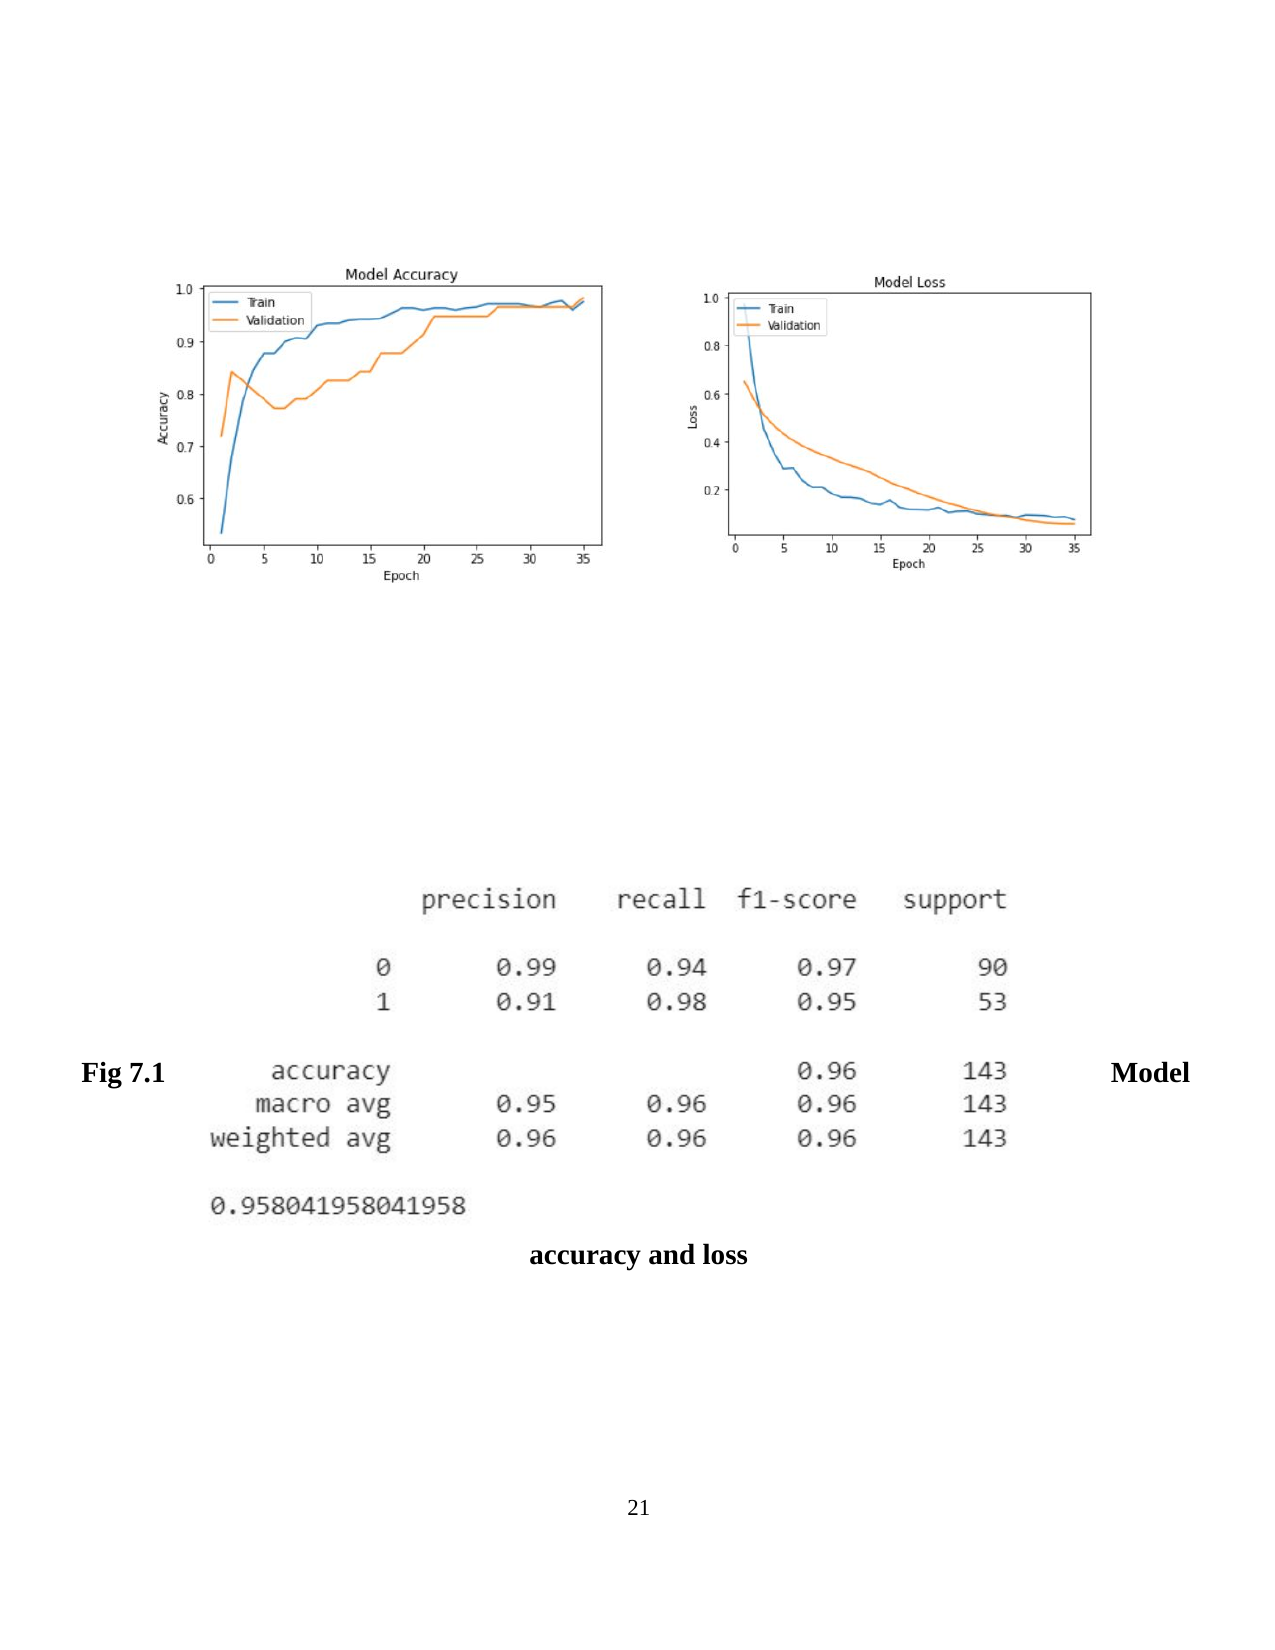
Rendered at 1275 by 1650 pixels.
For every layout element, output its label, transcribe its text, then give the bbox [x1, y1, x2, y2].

picture [149, 241, 631, 593]
picture [676, 244, 1118, 596]
text Fig 7.1 Model accuracy and loss [81, 1055, 1196, 1271]
picture [184, 874, 1086, 1238]
